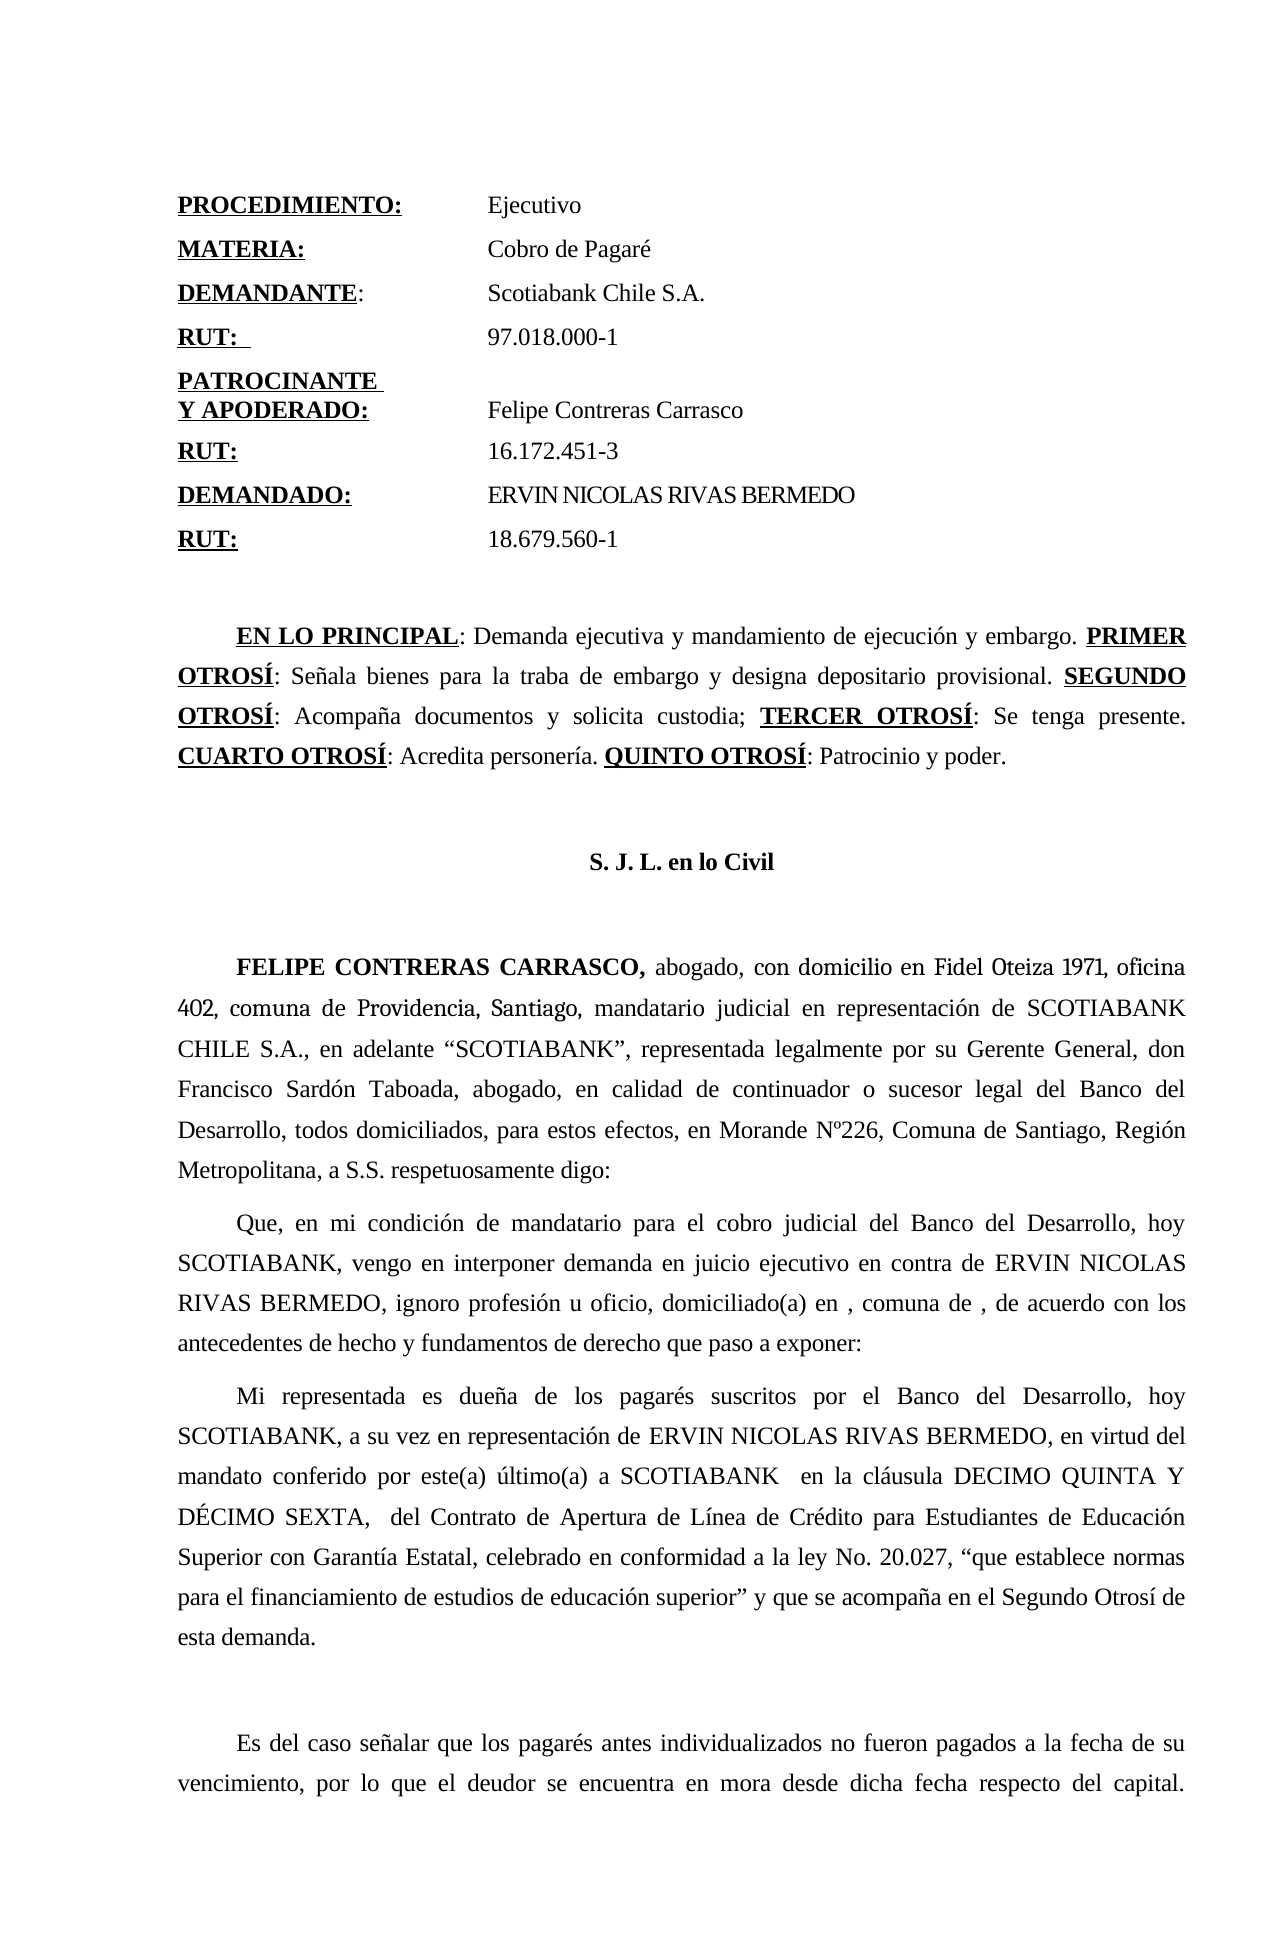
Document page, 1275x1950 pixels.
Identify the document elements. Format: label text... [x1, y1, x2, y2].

text S. J. L. en lo Civil [177, 847, 1186, 876]
text PATROCINANTE [177, 366, 1186, 395]
text Y APODERADO: Felipe Contreras Carrasco [177, 395, 1186, 423]
text Que, en mi condición de mandatario para el cobro judicial del Banco del Desarrollo, hoy SCOTIABANK, vengo en interponer demanda en juicio ejecutivo en contra de ERVIN NICOLAS RIVAS BERMEDO, ignoro profesión u oficio, domiciliado(a) en , comuna de , de acuerdo con los antecedentes de hecho y fundamentos de derecho que paso a exponer: [177, 1208, 1186, 1357]
text RUT: 97.018.000-1 [177, 322, 1186, 351]
text DEMANDANTE: Scotiabank Chile S.A. [177, 278, 1186, 307]
text EN LO PRINCIPAL: Demanda ejecutiva y mandamiento de ejecución y embargo. PRIMER OTROSÍ: Señala bienes para la traba de embargo y designa depositario provisional. SEGUNDO OTROSÍ: Acompaña documentos y solicita custodia; TERCER OTROSÍ: Se tenga presente. CUARTO OTROSÍ: Acredita personería. QUINTO OTROSÍ: Patrocinio y poder. [177, 621, 1186, 770]
text PROCEDIMIENTO: Ejecutivo [177, 190, 1186, 218]
text DEMANDADO: ERVIN NICOLAS RIVAS BERMEDO [177, 480, 1186, 509]
text FELIPE CONTRERAS CARRASCO, abogado, con domicilio en Fidel Oteiza 1971, oficina 402, comuna de Providencia, Santiago, mandatario judicial en representación de SCOTIABANK CHILE S.A., en adelante “SCOTIABANK”, representada legalmente por su Gerente General, don Francisco Sardón Taboada, abogado, en calidad de continuador o sucesor legal del Banco del Desarrollo, todos domiciliados, para estos efectos, en Morande Nº226, Comuna de Santiago, Región Metropolitana, a S.S. respetuosamente digo: [177, 952, 1186, 1184]
text MATERIA: Cobro de Pagaré [177, 234, 1186, 262]
text Mi representada es dueña de los pagarés suscritos por el Banco del Desarrollo, hoy SCOTIABANK, a su vez en representación de ERVIN NICOLAS RIVAS BERMEDO, en virtud del mandato conferido por este(a) último(a) a SCOTIABANK en la cláusula DECIMO QUINTA Y DÉCIMO SEXTA, del Contrato de Apertura de Línea de Crédito para Estudiantes de Educación Superior con Garantía Estatal, celebrado en conformidad a la ley No. 20.027, “que establece normas para el financiamiento de estudios de educación superior” y que se acompaña en el Segundo Otrosí de esta demanda. [177, 1381, 1186, 1651]
text RUT: 18.679.560-1 [177, 524, 1186, 553]
text RUT: 16.172.451-3 [177, 436, 1186, 465]
